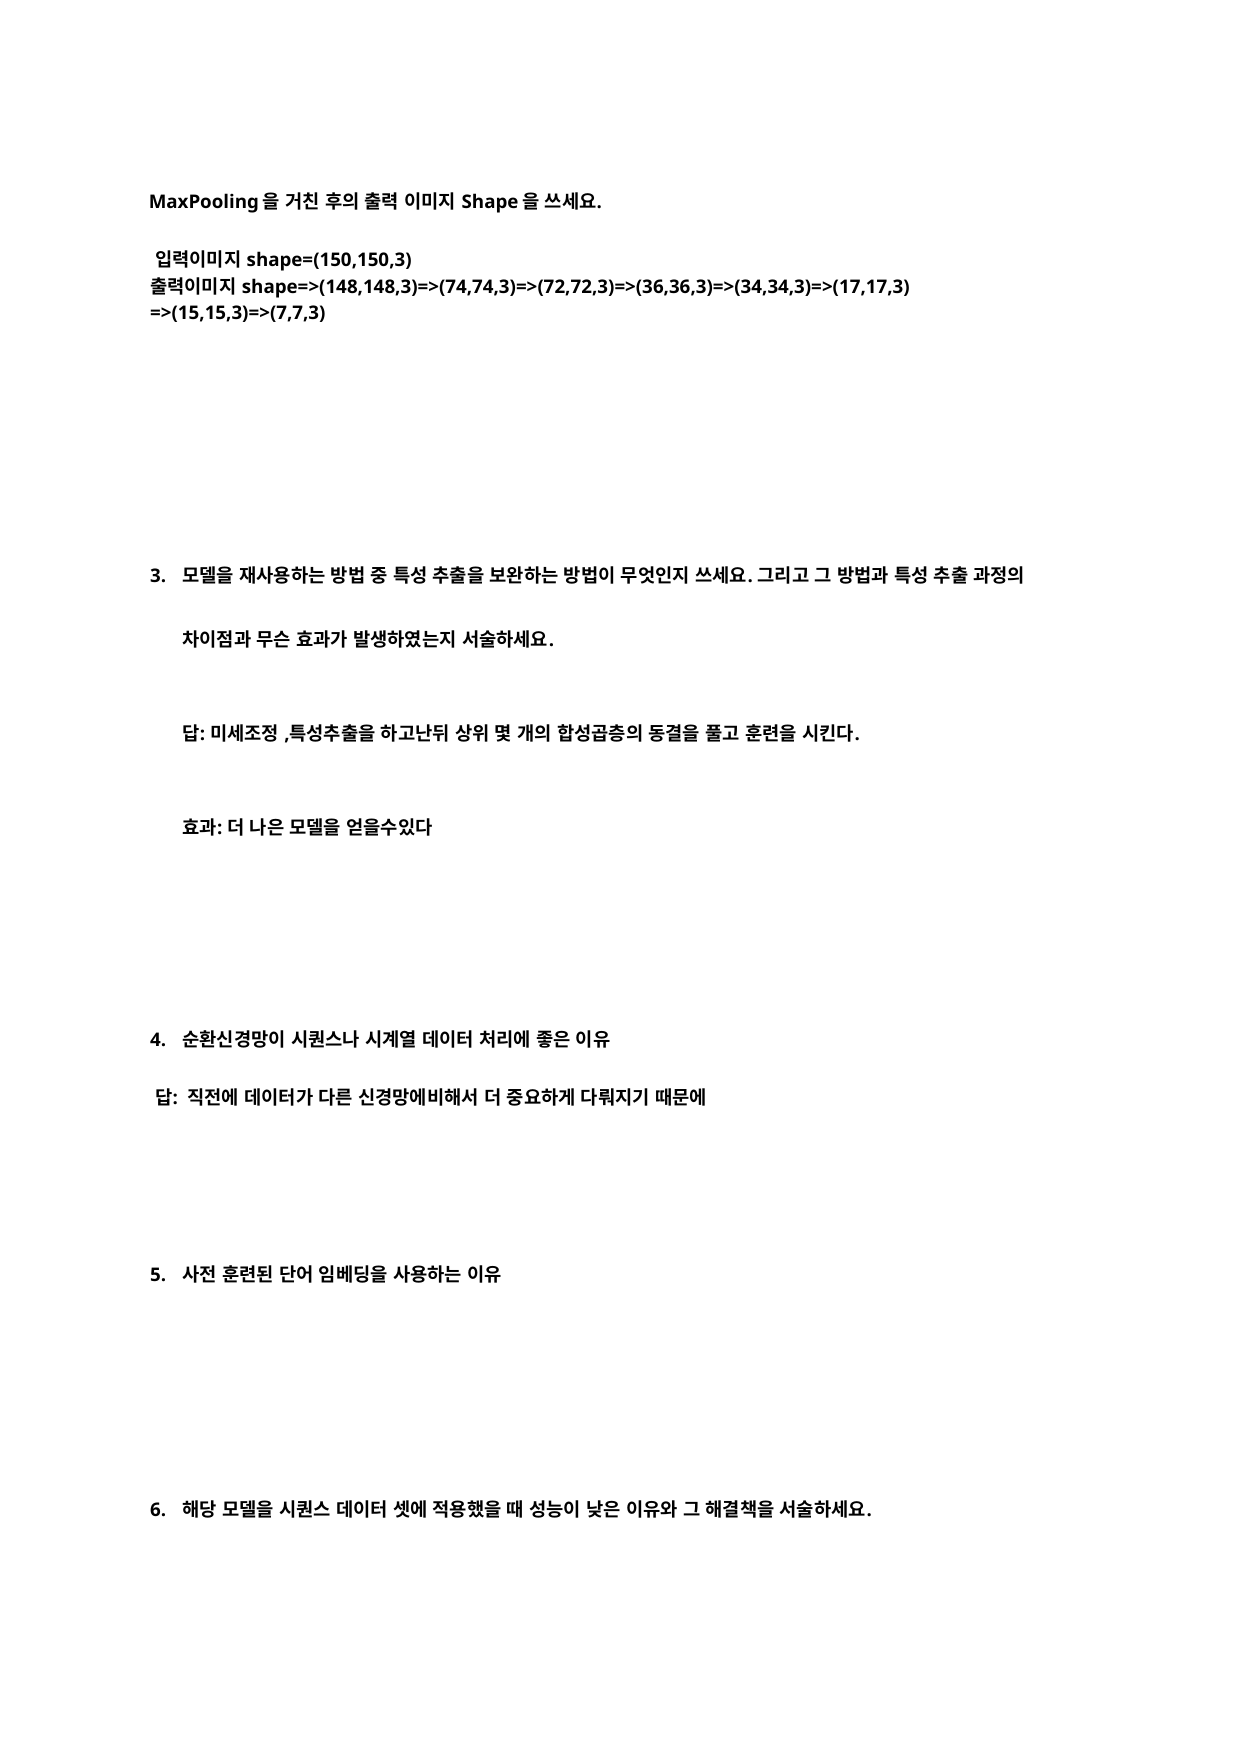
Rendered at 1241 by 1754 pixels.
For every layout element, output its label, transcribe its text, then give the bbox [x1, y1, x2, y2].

text =>(15,15,3)=>(7,7,3) [150, 299, 1091, 324]
list 사전 훈련된 단어 임베딩을 사용하는 이유 [150, 1259, 1091, 1287]
text 답: 직전에 데이터가 다른 신경망에비해서 더 중요하게 다뤄지기 때문에 [150, 1083, 1091, 1110]
list 해당 모델을 시퀀스 데이터 셋에 적용했을 때 성능이 낮은 이유와 그 해결책을 서술하세요. [150, 1495, 1091, 1522]
list 모델을 재사용하는 방법 중 특성 추출을 보완하는 방법이 무엇인지 쓰세요. 그리고 그 방법과 특성 추출 과정의 차이점과 무슨 효과가 발생하였는지 서술하세요. [150, 561, 1091, 652]
text 출력이미지 shape=>(148,148,3)=>(74,74,3)=>(72,72,3)=>(36,36,3)=>(34,34,3)=>(17,17,3) [150, 272, 1091, 299]
text 입력이미지 shape=(150,150,3) [150, 244, 1091, 272]
text 답: 미세조정 ,특성추출을 하고난뒤 상위 몇 개의 합성곱층의 동결을 풀고 훈련을 시킨다. [182, 718, 1091, 746]
list 순환신경망이 시퀀스나 시계열 데이터 처리에 좋은 이유 [150, 1025, 1091, 1052]
text MaxPooling을 거친 후의 출력 이미지 Shape을 쓰세요. [148, 187, 1091, 214]
text 효과: 더 나은 모델을 얻을수있다 [182, 812, 1091, 839]
